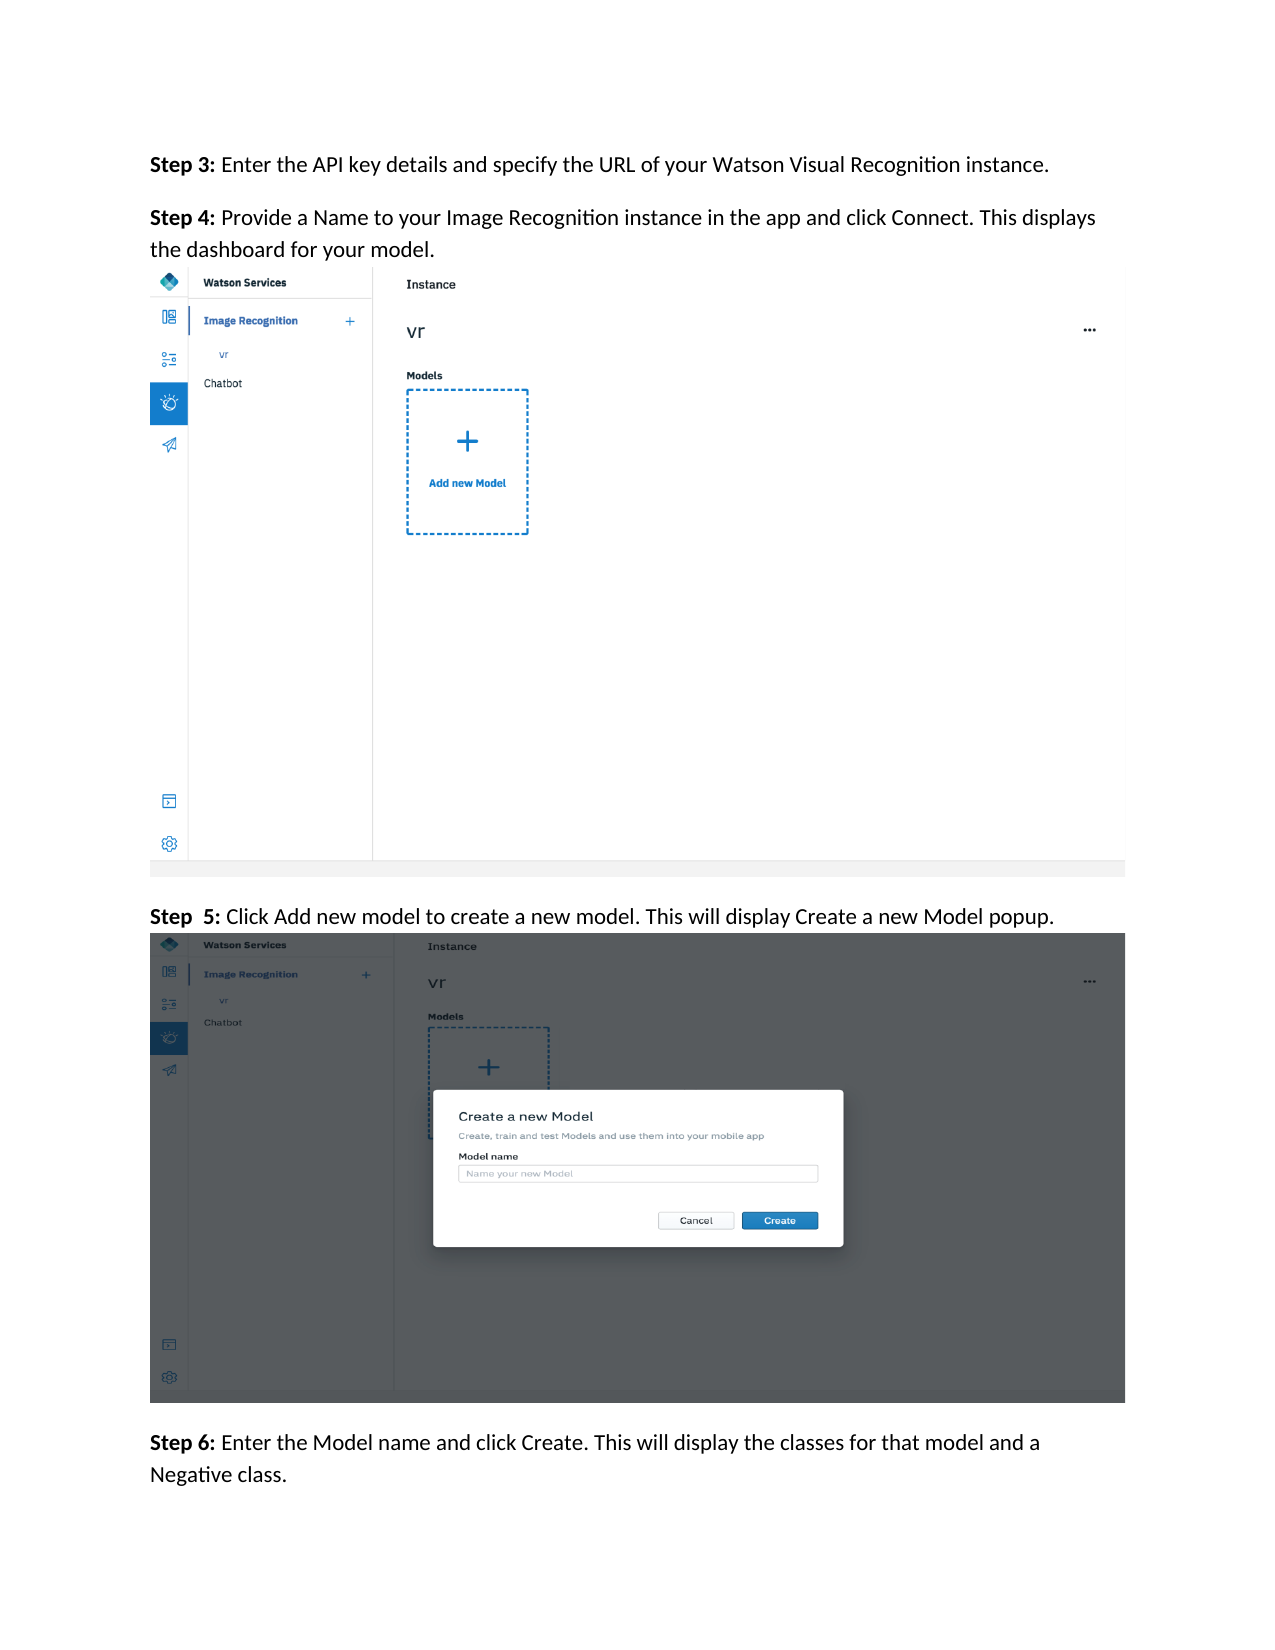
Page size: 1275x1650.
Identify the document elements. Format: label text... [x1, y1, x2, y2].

text Step 4: Provide a Name to your Image Recognition instance in the app and click Connect. This displays the dashboard for your model. [150, 203, 1125, 267]
text Step 5: Click Add new model to create a new model. This will display Create a new Model popup. [150, 902, 1125, 933]
picture [150, 267, 1125, 877]
text Step 6: Enter the Model name and click Create. This will display the classes for that model and a Negative class. [150, 1428, 1125, 1488]
picture [150, 933, 1125, 1403]
text Step 3: Enter the API key details and specify the URL of your Watson Visual Recognition instance. [150, 150, 1125, 178]
